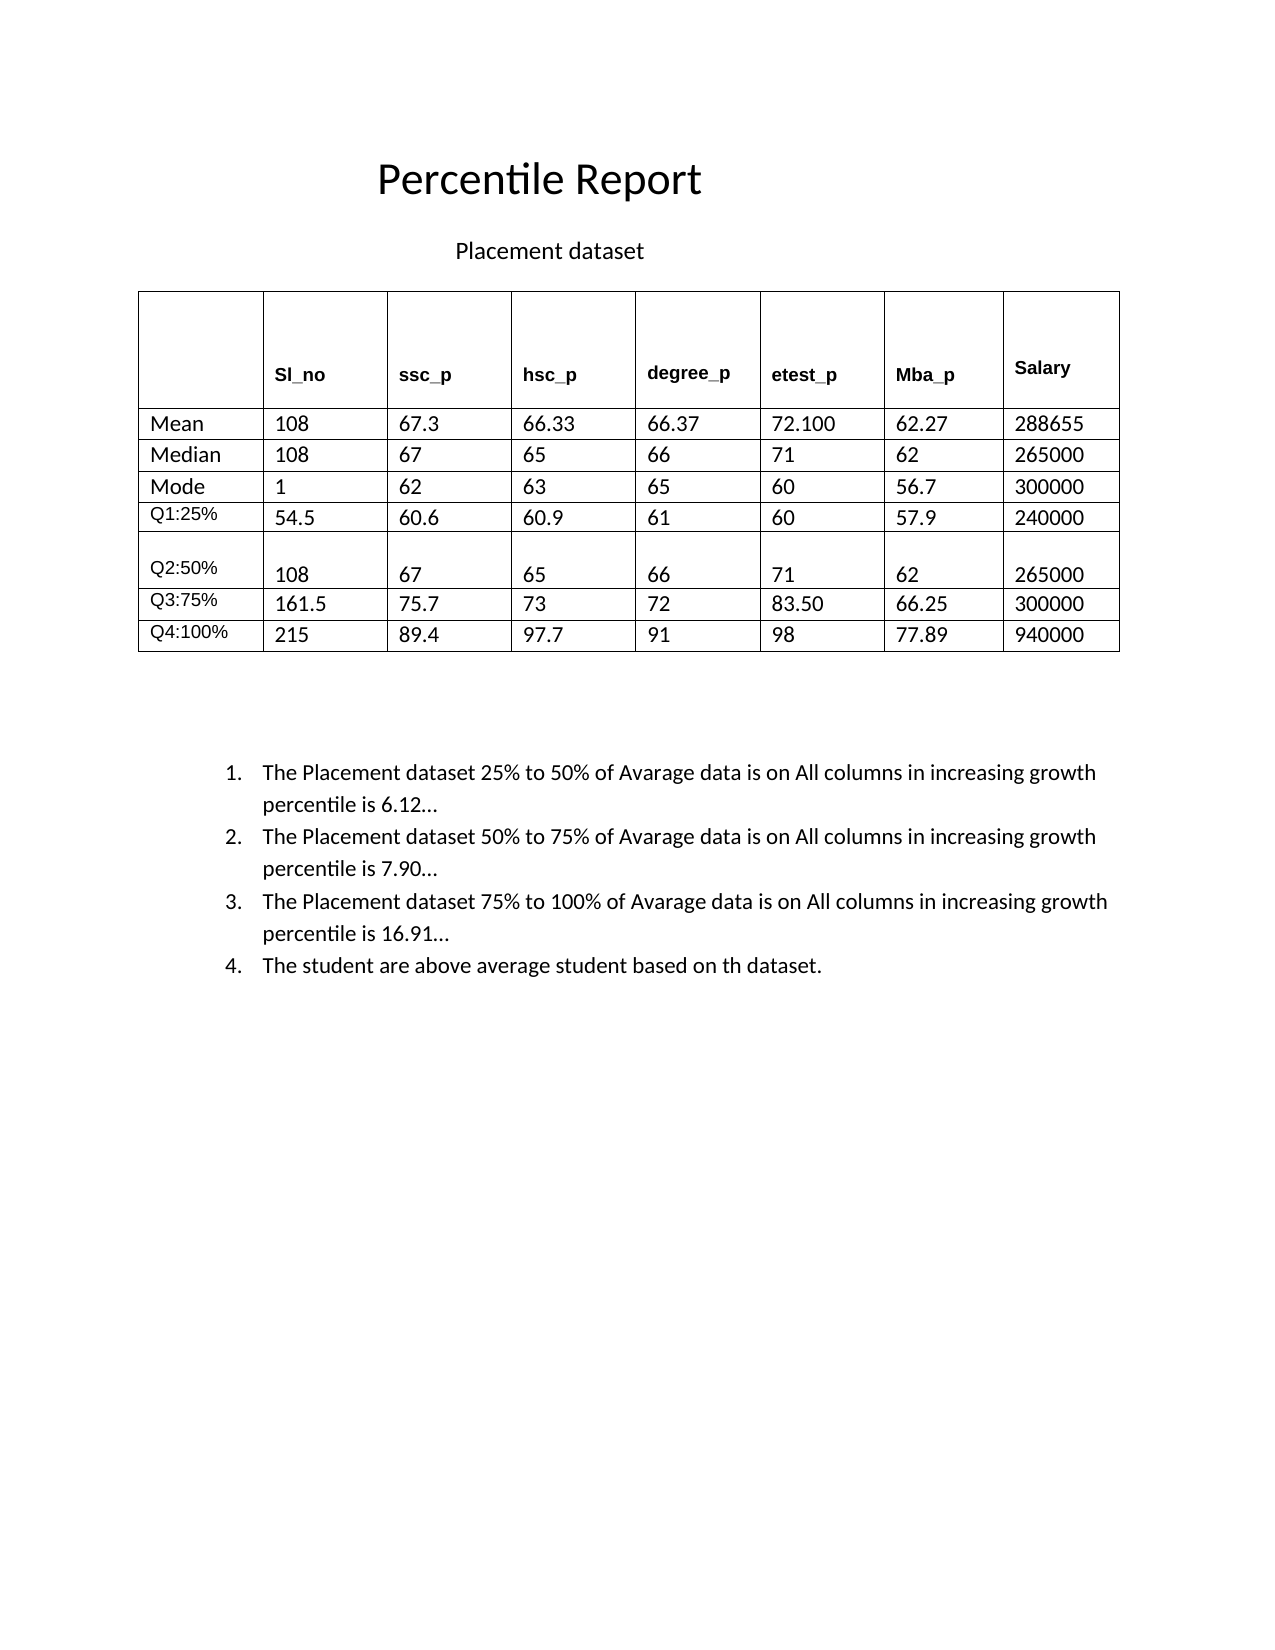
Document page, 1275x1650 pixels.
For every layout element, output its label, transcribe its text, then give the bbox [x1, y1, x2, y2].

table_cell 56.7 [885, 472, 1003, 502]
table_cell 62 [885, 532, 1003, 588]
table_cell 97.7 [512, 621, 635, 651]
table_cell Q1:25% [139, 503, 263, 531]
table_cell 60 [761, 472, 884, 502]
table_cell 72.100 [761, 409, 884, 439]
table_cell 65 [512, 440, 635, 471]
text Percentile Report [150, 150, 1125, 206]
table_cell 300000 [1004, 589, 1119, 619]
table_header etest_p [761, 292, 884, 408]
table_cell 66 [636, 440, 760, 471]
table_header degree_p [636, 292, 760, 408]
table_cell 72 [636, 589, 760, 619]
table_cell 108 [264, 440, 387, 471]
list The Placement dataset 75% to 100% of Avarage data is on All columns in increasing growth percentile is 16.91… [225, 887, 1125, 947]
table_cell 215 [264, 621, 387, 651]
table_cell 66 [636, 532, 760, 588]
list The Placement dataset 25% to 50% of Avarage data is on All columns in increasing growth percentile is 6.12… [225, 758, 1125, 818]
table_cell 60.9 [512, 503, 635, 531]
table_cell 161.5 [264, 589, 387, 619]
table_cell 66.25 [885, 589, 1003, 619]
table_cell 75.7 [388, 589, 511, 619]
table_cell 65 [636, 472, 760, 502]
table_header Salary [1004, 292, 1119, 408]
table_cell 265000 [1004, 440, 1119, 471]
table_cell 60.6 [388, 503, 511, 531]
table_cell Mode [139, 472, 263, 502]
table_cell 91 [636, 621, 760, 651]
table_cell 1 [264, 472, 387, 502]
table_cell 62 [388, 472, 511, 502]
table_header Mba_p [885, 292, 1003, 408]
table_cell 73 [512, 589, 635, 619]
table_cell Q2:50% [139, 532, 263, 588]
table_cell 98 [761, 621, 884, 651]
table_cell 62 [885, 440, 1003, 471]
table_cell 61 [636, 503, 760, 531]
list The student are above average student based on th dataset. [225, 951, 1125, 979]
table_cell Median [139, 440, 263, 471]
list The Placement dataset 50% to 75% of Avarage data is on All columns in increasing growth percentile is 7.90… [225, 822, 1125, 883]
table_cell 62.27 [885, 409, 1003, 439]
text Placement dataset [150, 235, 1125, 266]
table_cell 67 [388, 532, 511, 588]
table_cell Q4:100% [139, 621, 263, 651]
table_cell 63 [512, 472, 635, 502]
table_cell 66.37 [636, 409, 760, 439]
table_cell 83.50 [761, 589, 884, 619]
table_cell 60 [761, 503, 884, 531]
table_cell 265000 [1004, 532, 1119, 588]
table_cell 940000 [1004, 621, 1119, 651]
table_cell Mean [139, 409, 263, 439]
table_cell 240000 [1004, 503, 1119, 531]
table_cell 67.3 [388, 409, 511, 439]
table_header [139, 292, 263, 408]
table_cell 71 [761, 440, 884, 471]
table_cell 67 [388, 440, 511, 471]
table_cell 300000 [1004, 472, 1119, 502]
table_header ssc_p [388, 292, 511, 408]
table_cell 288655 [1004, 409, 1119, 439]
table_cell 77.89 [885, 621, 1003, 651]
table_cell Q3:75% [139, 589, 263, 619]
table_cell 65 [512, 532, 635, 588]
table_header Sl_no [264, 292, 387, 408]
table_cell 57.9 [885, 503, 1003, 531]
table_cell 89.4 [388, 621, 511, 651]
table_cell 54.5 [264, 503, 387, 531]
table_cell 66.33 [512, 409, 635, 439]
table_cell 71 [761, 532, 884, 588]
table_header hsc_p [512, 292, 635, 408]
table_cell 108 [264, 409, 387, 439]
table_cell 108 [264, 532, 387, 588]
